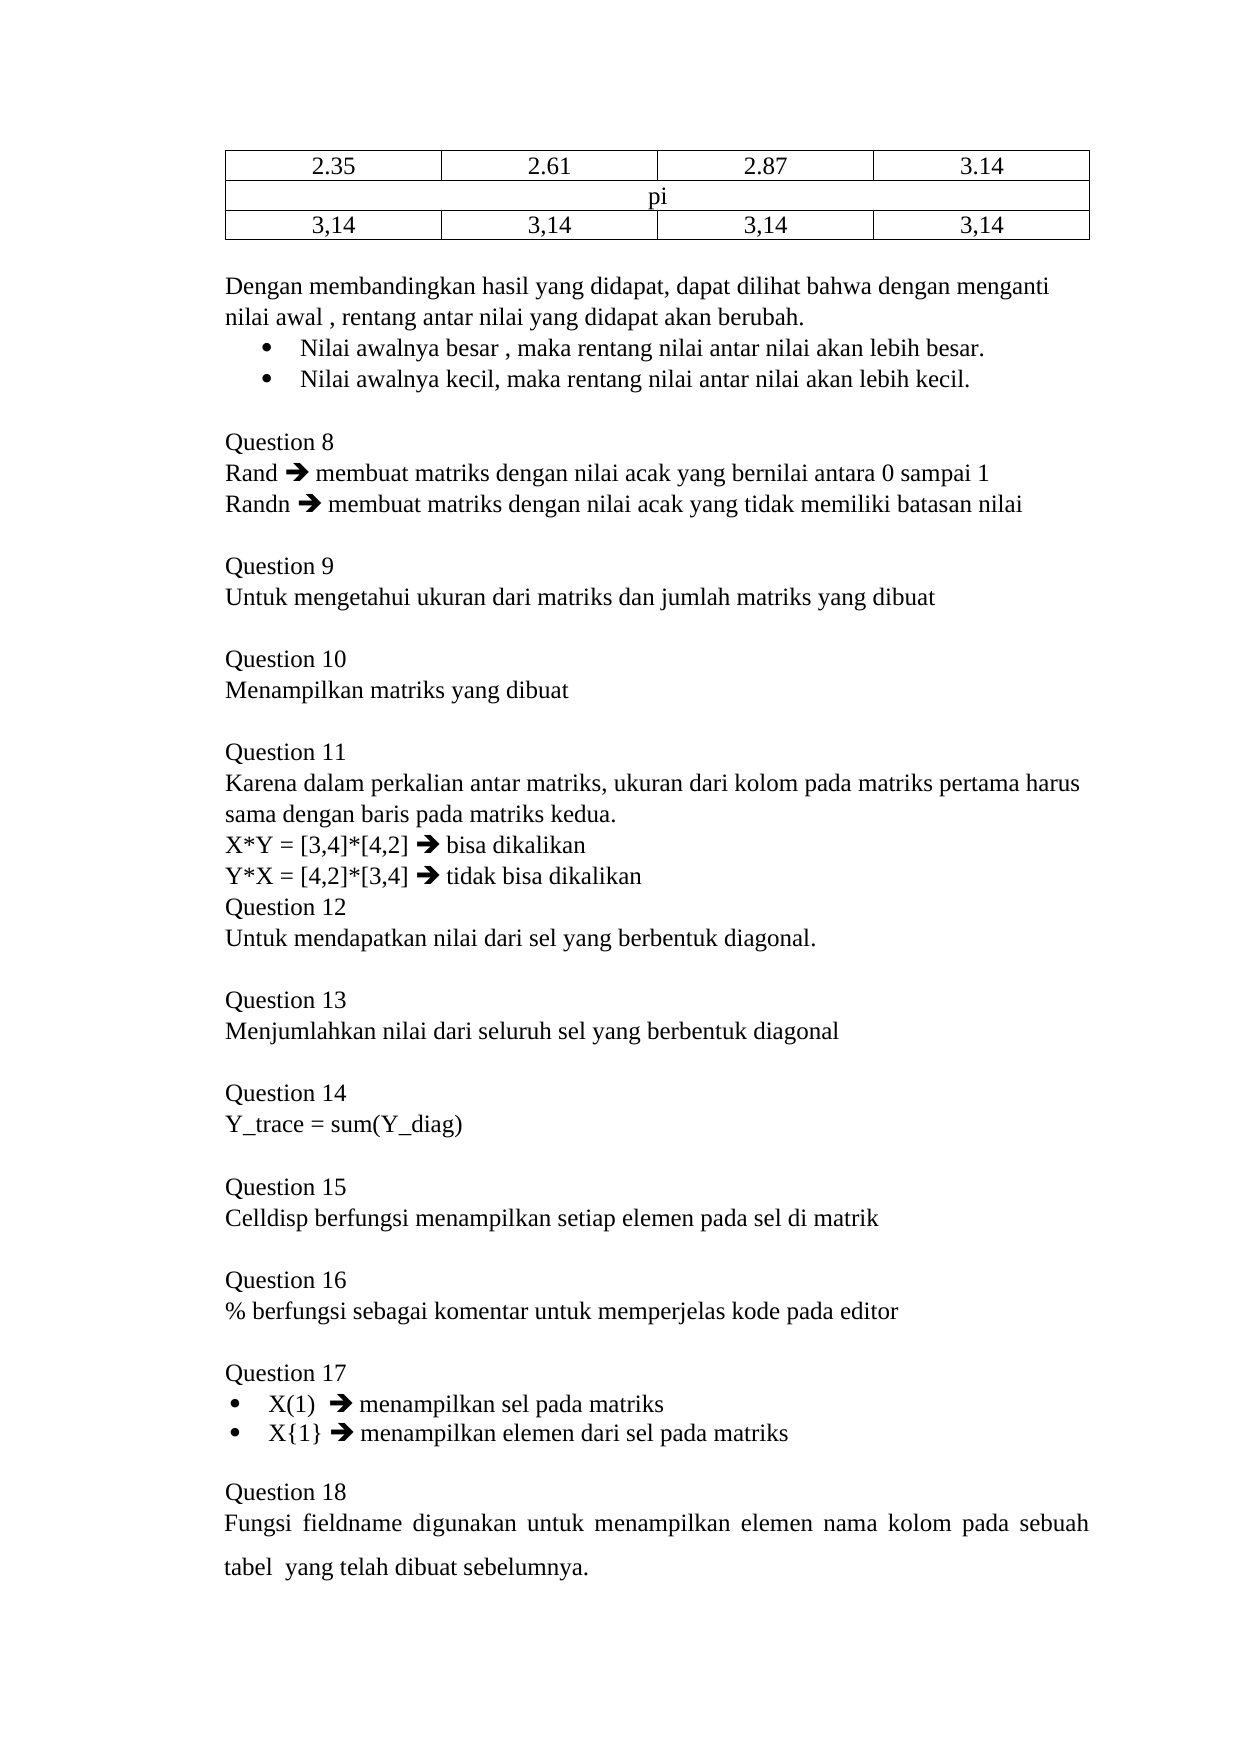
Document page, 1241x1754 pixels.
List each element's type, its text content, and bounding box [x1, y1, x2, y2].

list Question 13 [225, 985, 1090, 1014]
list Question 18 [225, 1477, 1090, 1506]
list Celldisp berfungsi menampilkan setiap elemen pada sel di matrik [225, 1203, 1090, 1231]
list Menjumlahkan nilai dari seluruh sel yang berbentuk diagonal [225, 1016, 1090, 1045]
table_cell 3,14 [658, 211, 873, 239]
list Karena dalam perkalian antar matriks, ukuran dari kolom pada matriks pertama harus sama dengan baris pada matriks kedua. [225, 768, 1090, 828]
list Question 8 [225, 427, 1090, 455]
list X(1) menampilkan sel pada matriks [231, 1389, 1090, 1418]
list Y_trace = sum(Y_diag) [225, 1109, 1090, 1138]
list Question 12 [225, 892, 1090, 921]
list Rand membuat matriks dengan nilai acak yang bernilai antara 0 sampai 1 [225, 458, 1090, 486]
list Y*X = [4,2]*[3,4] tidak bisa dikalikan [225, 861, 1090, 890]
table_cell 2.87 [658, 151, 873, 180]
list Untuk mengetahui ukuran dari matriks dan jumlah matriks yang dibuat [225, 582, 1090, 611]
list Question 14 [225, 1078, 1090, 1107]
table_cell 3,14 [226, 211, 441, 239]
list Dengan membandingkan hasil yang didapat, dapat dilihat bahwa dengan menganti nilai awal , rentang antar nilai yang didapat akan berubah. [225, 271, 1090, 331]
list Question 15 [225, 1172, 1090, 1200]
list Question 16 [225, 1265, 1090, 1293]
list Question 9 [225, 551, 1090, 579]
list Nilai awalnya kecil, maka rentang nilai antar nilai akan lebih kecil. [262, 364, 1090, 393]
list X*Y = [3,4]*[4,2] bisa dikalikan [225, 830, 1090, 859]
list Question 10 [225, 644, 1090, 673]
table_cell 3,14 [442, 211, 657, 239]
table_cell 2.35 [226, 151, 441, 180]
list Question 11 [225, 737, 1090, 766]
list Nilai awalnya besar , maka rentang nilai antar nilai akan lebih besar. [262, 333, 1090, 362]
list Fungsi fieldname digunakan untuk menampilkan elemen nama kolom pada sebuah tabel yang telah dibuat sebelumnya. [224, 1508, 1090, 1580]
list X{1} menampilkan elemen dari sel pada matriks [231, 1418, 1090, 1446]
table_cell 2.61 [442, 151, 657, 180]
list Question 17 [225, 1358, 1090, 1387]
table_cell pi [226, 181, 1089, 209]
table_cell 3.14 [874, 151, 1089, 180]
table_cell 3,14 [874, 211, 1089, 239]
list Untuk mendapatkan nilai dari sel yang berbentuk diagonal. [225, 923, 1090, 952]
list % berfungsi sebagai komentar untuk memperjelas kode pada editor [225, 1296, 1090, 1324]
list Randn membuat matriks dengan nilai acak yang tidak memiliki batasan nilai [225, 489, 1090, 517]
list Menampilkan matriks yang dibuat [225, 675, 1090, 704]
